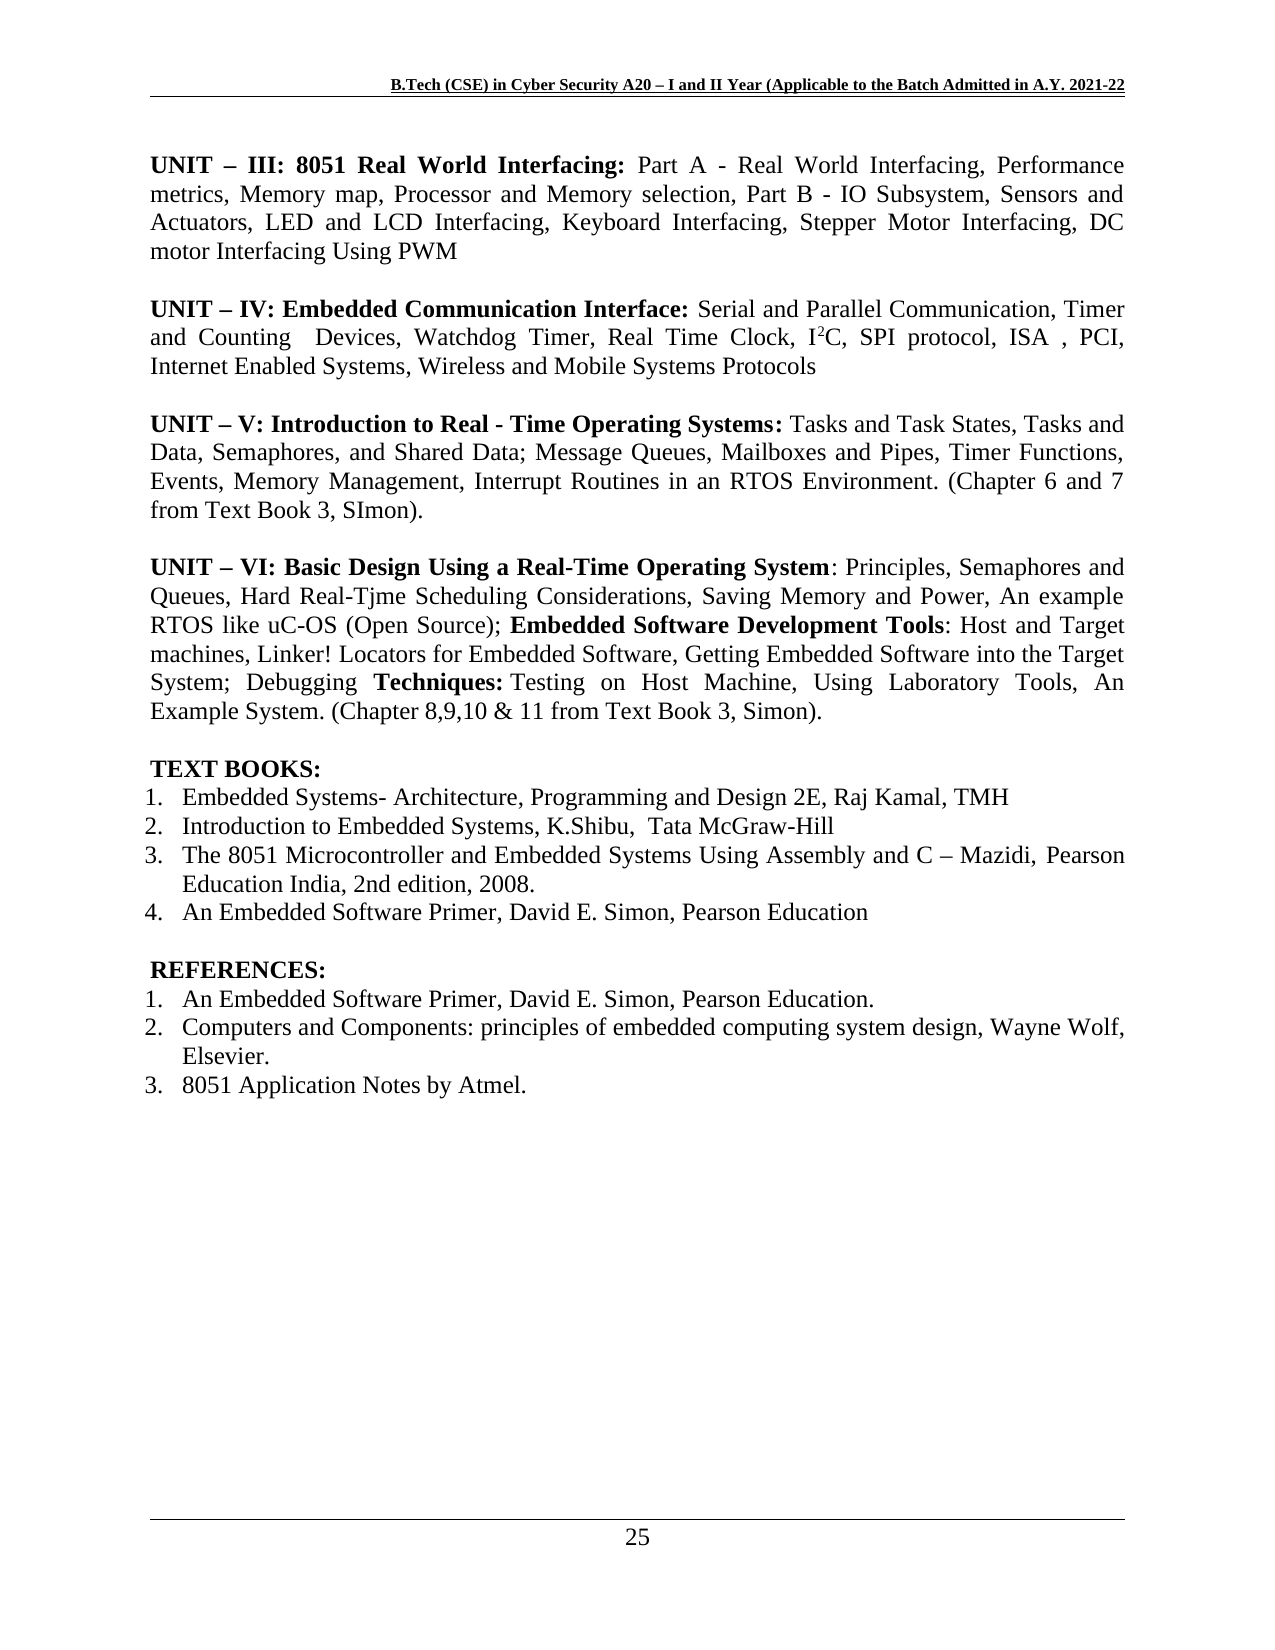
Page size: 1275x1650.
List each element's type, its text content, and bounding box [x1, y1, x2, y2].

list Introduction to Embedded Systems, K.Shibu, Tata McGraw-Hill [144, 811, 1125, 840]
list 8051 Application Notes by Atmel. [144, 1070, 1125, 1099]
text TEXT BOOKS: [150, 754, 1125, 782]
list An Embedded Software Primer, David E. Simon, Pearson Education [144, 897, 1125, 926]
list Embedded Systems- Architecture, Programming and Design 2E, Raj Kamal, TMH [144, 782, 1125, 811]
text UNIT – III: 8051 Real World Interfacing: Part A - Real World Interfacing, Performance metrics, Memory map, Processor and Memory selection, Part B - IO Subsystem, Sensors and Actuators, LED and LCD Interfacing, Keyboard Interfacing, Stepper Motor Interfacing, DC motor Interfacing Using PWM [150, 150, 1125, 265]
list An Embedded Software Primer, David E. Simon, Pearson Education. [144, 984, 1125, 1012]
text UNIT – IV: Embedded Communication Interface: Serial and Parallel Communication, Timer and Counting Devices, Watchdog Timer, Real Time Clock, I2C, SPI protocol, ISA , PCI, Internet Enabled Systems, Wireless and Mobile Systems Protocols [150, 294, 1125, 380]
list The 8051 Microcontroller and Embedded Systems Using Assembly and C – Mazidi, Pearson Education India, 2nd edition, 2008. [144, 840, 1125, 897]
text UNIT – VI: Basic Design Using a Real-Time Operating System: Principles, Semaphores and Queues, Hard Real-Tjme Scheduling Considerations, Saving Memory and Power, An example RTOS like uC-OS (Open Source); Embedded Software Development Tools: Host and Target machines, Linker! Locators for Embedded Software, Getting Embedded Software into the Target System; Debugging Techniques: Testing on Host Machine, Using Laboratory Tools, An Example System. (Chapter 8,9,10 & 11 from Text Book 3, Simon). [150, 552, 1125, 725]
list Computers and Components: principles of embedded computing system design, Wayne Wolf, Elsevier. [144, 1012, 1125, 1070]
text REFERENCES: [150, 955, 1125, 984]
text UNIT – V: Introduction to Real - Time Operating Systems: Tasks and Task States, Tasks and Data, Semaphores, and Shared Data; Message Queues, Mailboxes and Pipes, Timer Functions, Events, Memory Management, Interrupt Routines in an RTOS Environment. (Chapter 6 and 7 from Text Book 3, SImon). [150, 409, 1125, 524]
